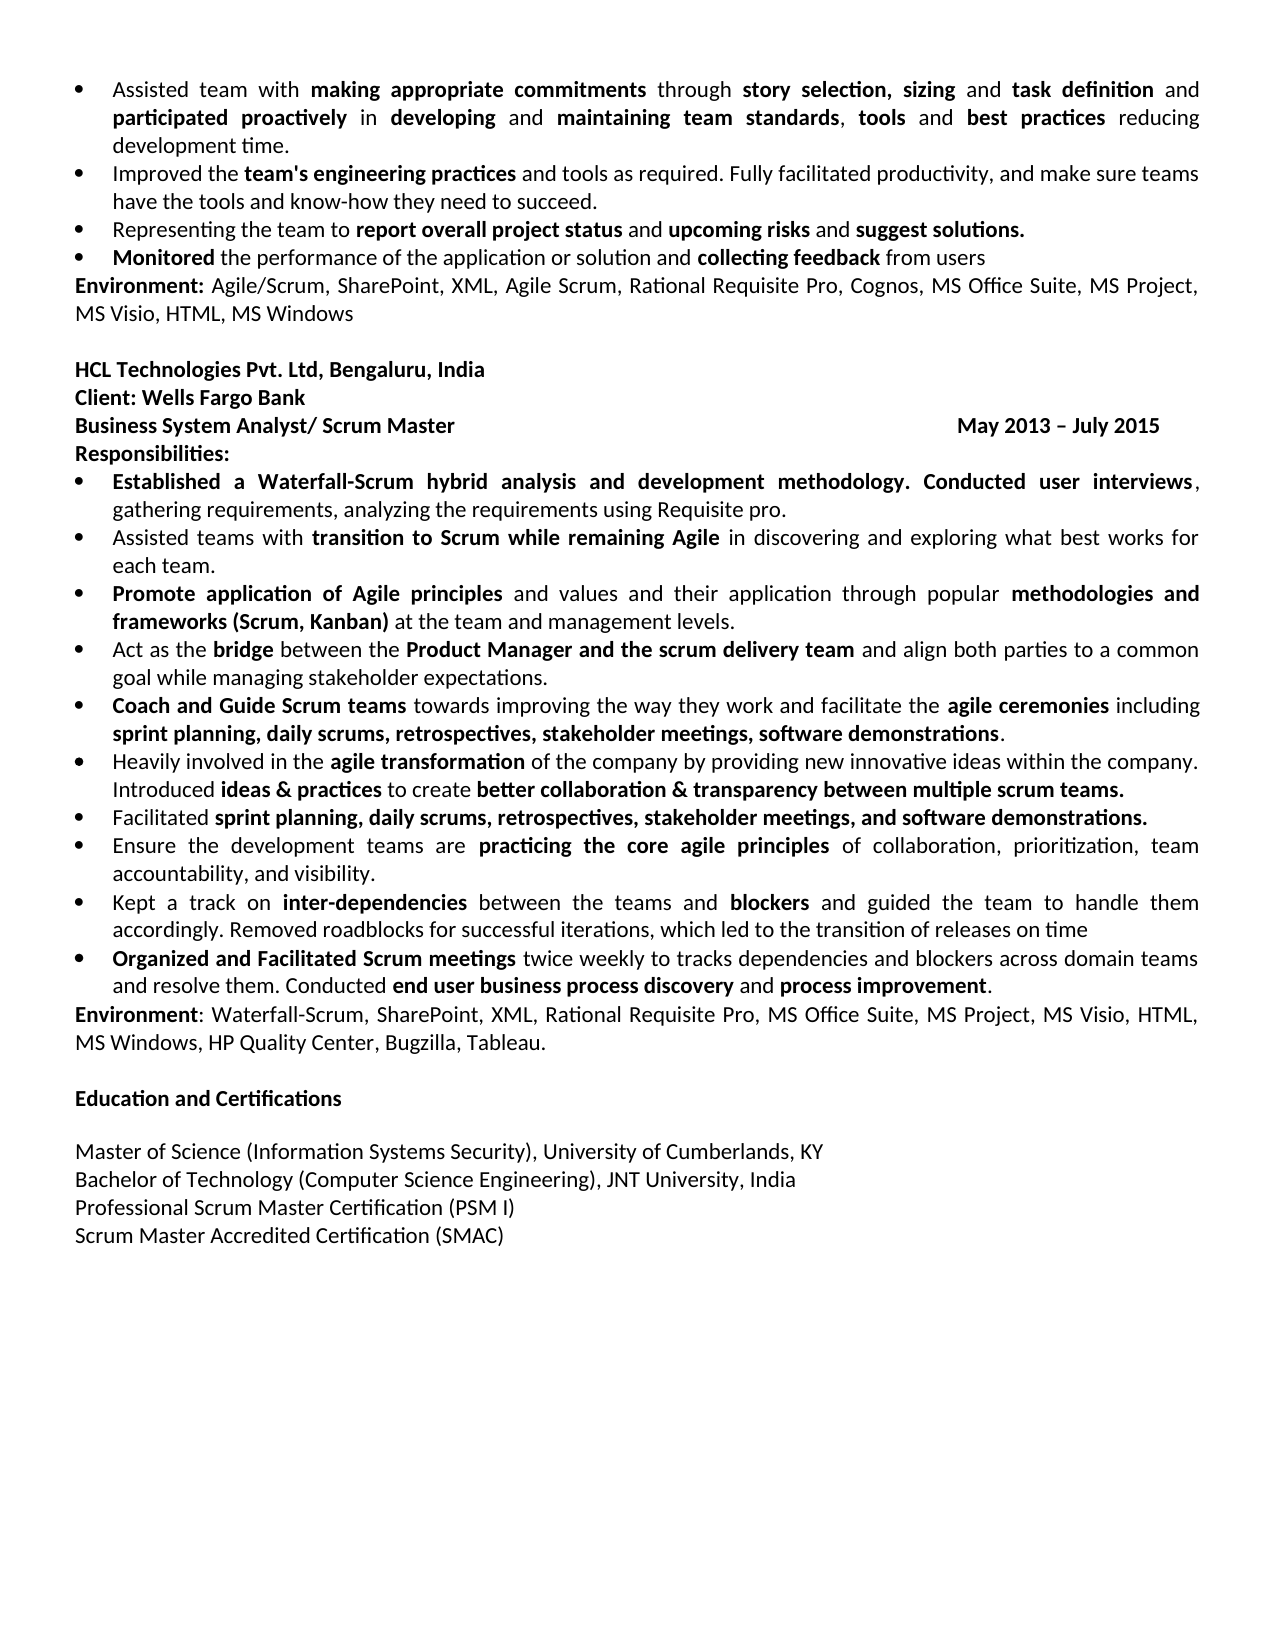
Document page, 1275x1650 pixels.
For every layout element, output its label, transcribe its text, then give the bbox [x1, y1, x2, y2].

list Monitored the performance of the application or solution and collecting feedback from users [75, 243, 1200, 271]
text Professional Scrum Master Certification (PSM I) [75, 1193, 1200, 1221]
list Ensure the development teams are practicing the core agile principles of collaboration, prioritization, team accountability, and visibility. [75, 832, 1200, 888]
text Responsibilities: [75, 439, 1200, 467]
list Assisted team with making appropriate commitments through story selection, sizing and task definition and participated proactively in developing and maintaining team standards, tools and best practices reducing development time. [75, 75, 1200, 159]
list Established a Waterfall-Scrum hybrid analysis and development methodology. Conducted user interviews, gathering requirements, analyzing the requirements using Requisite pro. [75, 467, 1200, 523]
text Bachelor of Technology (Computer Science Engineering), JNT University, India [75, 1165, 1200, 1193]
list Representing the team to report overall project status and upcoming risks and suggest solutions. [75, 215, 1200, 243]
list Improved the team's engineering practices and tools as required. Fully facilitated productivity, and make sure teams have the tools and know-how they need to succeed. [75, 159, 1200, 215]
list Act as the bridge between the Product Manager and the scrum delivery team and align both parties to a common goal while managing stakeholder expectations. [75, 635, 1200, 691]
list Coach and Guide Scrum teams towards improving the way they work and facilitate the agile ceremonies including sprint planning, daily scrums, retrospectives, stakeholder meetings, software demonstrations. [75, 691, 1200, 747]
text Business System Analyst/ Scrum Master May 2013 – July 2015 [75, 411, 1200, 439]
text Master of Science (Information Systems Security), University of Cumberlands, KY [75, 1137, 1200, 1165]
list Facilitated sprint planning, daily scrums, retrospectives, stakeholder meetings, and software demonstrations. [75, 803, 1200, 832]
list Organized and Facilitated Scrum meetings twice weekly to tracks dependencies and blockers across domain teams and resolve them. Conducted end user business process discovery and process improvement. [75, 944, 1200, 1000]
text Environment: Agile/Scrum, SharePoint, XML, Agile Scrum, Rational Requisite Pro, Cognos, MS Office Suite, MS Project, MS Visio, HTML, MS Windows [75, 271, 1200, 327]
text Scrum Master Accredited Certification (SMAC) [75, 1221, 1200, 1249]
text Environment: Waterfall-Scrum, SharePoint, XML, Rational Requisite Pro, MS Office Suite, MS Project, MS Visio, HTML, MS Windows, HP Quality Center, Bugzilla, Tableau. [75, 1000, 1200, 1056]
list Kept a track on inter-dependencies between the teams and blockers and guided the team to handle them accordingly. Removed roadblocks for successful iterations, which led to the transition of releases on time [75, 888, 1200, 944]
list Promote application of Agile principles and values and their application through popular methodologies and frameworks (Scrum, Kanban) at the team and management levels. [75, 579, 1200, 635]
list Assisted teams with transition to Scrum while remaining Agile in discovering and exploring what best works for each team. [75, 523, 1200, 579]
list Heavily involved in the agile transformation of the company by providing new innovative ideas within the company. Introduced ideas & practices to create better collaboration & transparency between multiple scrum teams. [75, 747, 1200, 803]
text Client: Wells Fargo Bank [75, 383, 1200, 411]
text HCL Technologies Pvt. Ltd, Bengaluru, India [75, 355, 1200, 383]
text Education and Certifications [75, 1084, 1200, 1112]
